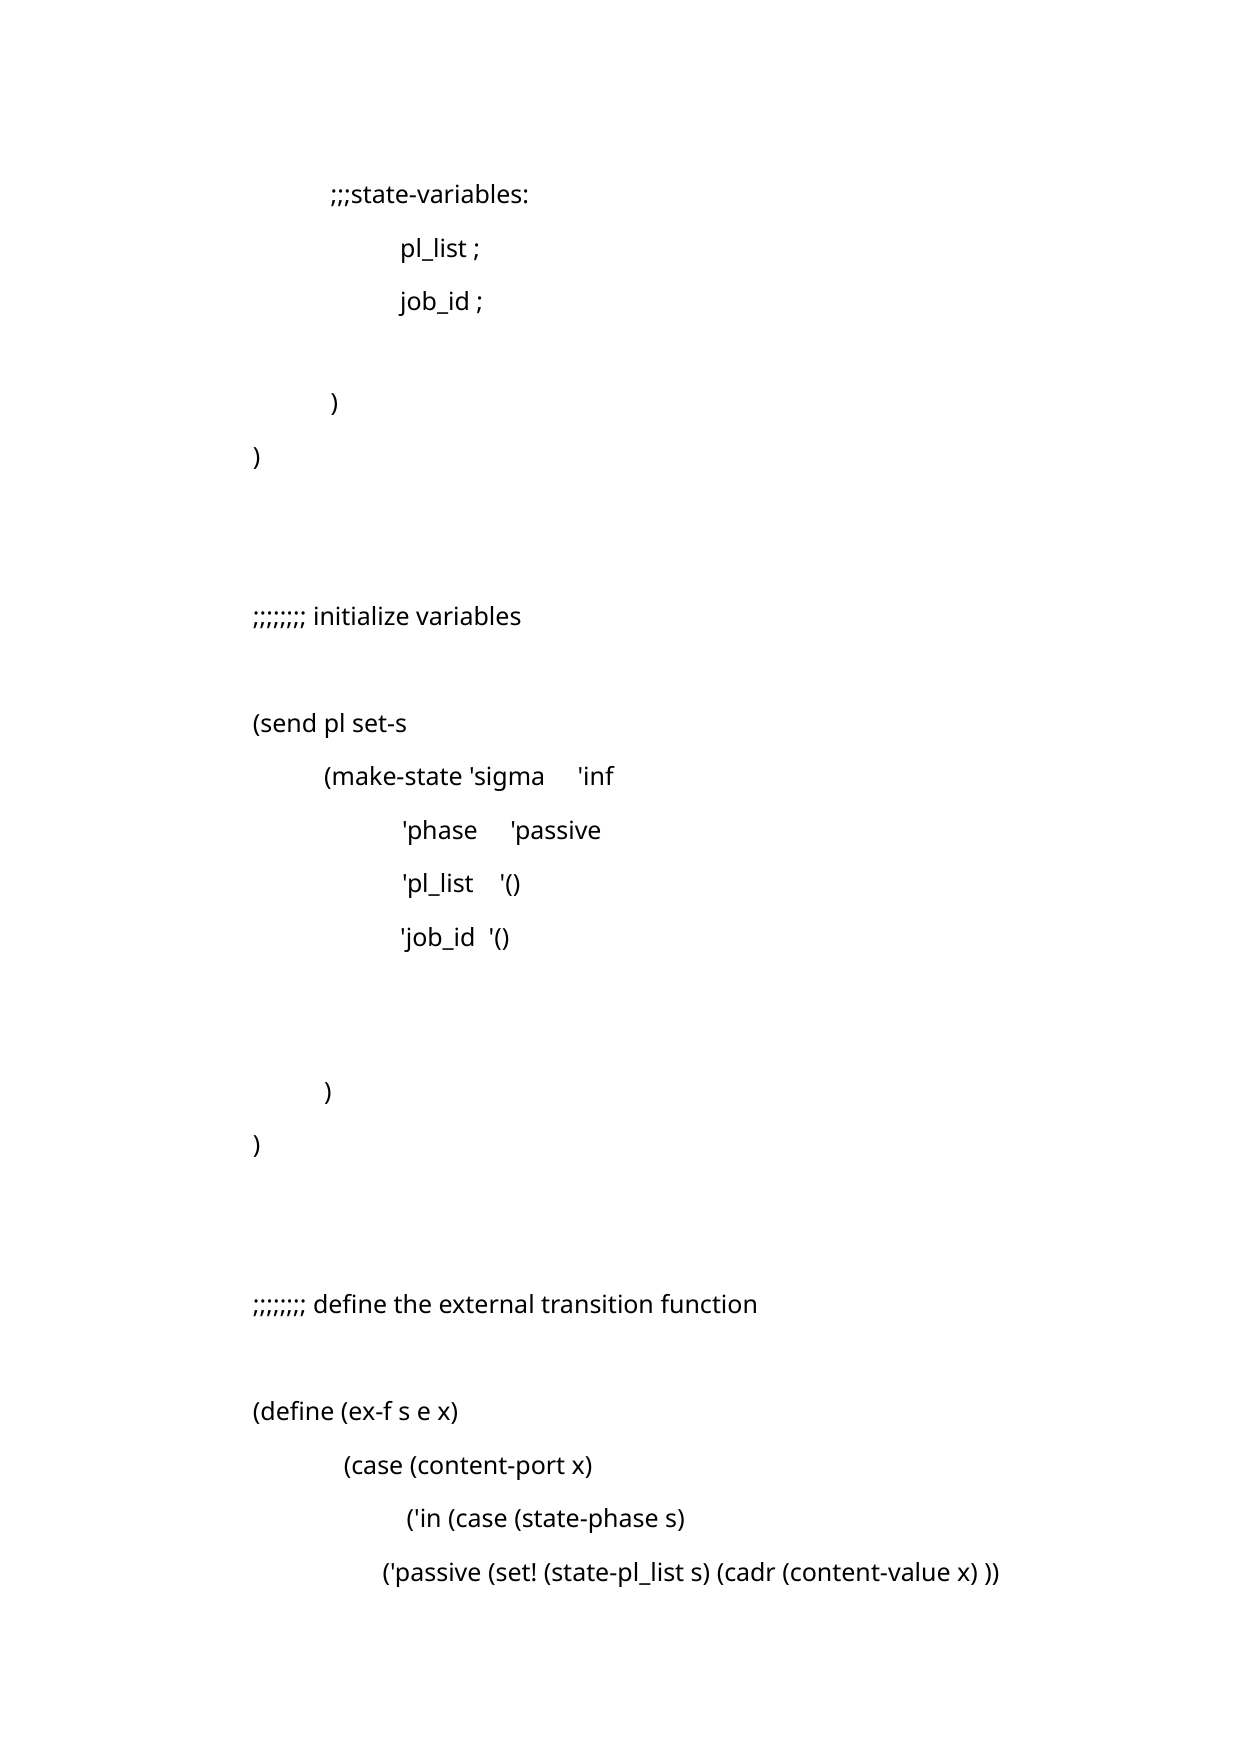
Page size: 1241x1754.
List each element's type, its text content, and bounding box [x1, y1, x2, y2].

list ('passive (set! (state-pl_list s) (cadr (content-value x) )) [233, 1554, 1090, 1588]
list ;;;state-variables: [233, 177, 1090, 211]
list job_id ; [233, 284, 1090, 318]
list (send pl set-s [233, 705, 1090, 739]
list ) [233, 1127, 1090, 1161]
list ;;;;;;;; initialize variables [233, 598, 1090, 633]
list ) [233, 1073, 1090, 1107]
list ('in (case (state-phase s) [233, 1501, 1090, 1535]
list pl_list ; [233, 231, 1090, 265]
list ) [233, 385, 1090, 419]
list 'job_id '() [233, 919, 1090, 953]
list ;;;;;;;; define the external transition function [233, 1287, 1090, 1321]
list (make-state 'sigma 'inf [233, 759, 1090, 793]
list (define (ex-f s e x) [233, 1394, 1090, 1428]
list 'phase 'passive [233, 812, 1090, 846]
list (case (content-port x) [233, 1447, 1090, 1481]
list ) [233, 438, 1090, 472]
list 'pl_list '() [233, 866, 1090, 900]
